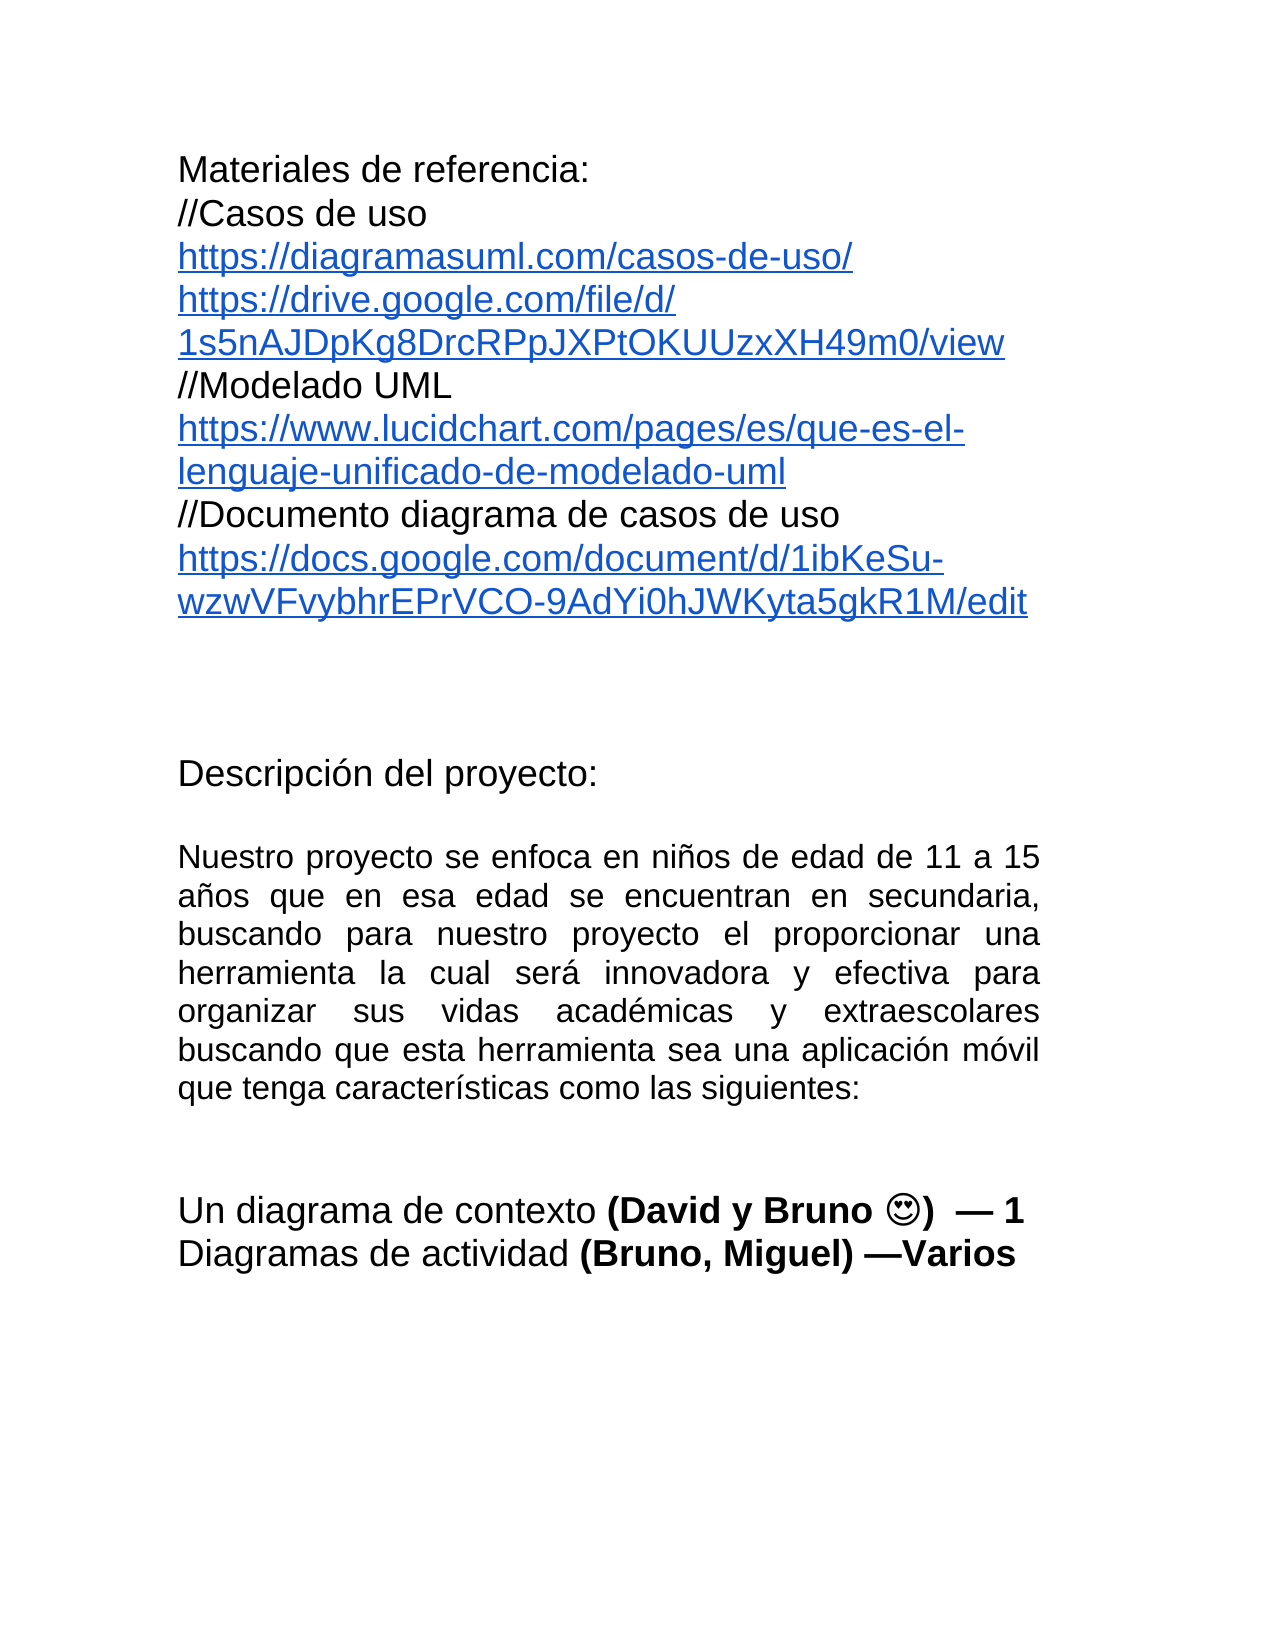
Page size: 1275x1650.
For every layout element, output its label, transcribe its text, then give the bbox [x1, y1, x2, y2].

text https://docs.google.com/document/d/1ibKeSu-wzwVFvybhrEPrVCO-9AdYi0hJWKyta5gkR1M/edit [177, 536, 1041, 622]
text //Modelado UML [177, 363, 1041, 406]
text Descripción del proyecto: [177, 751, 1041, 794]
text Nuestro proyecto se enfoca en niños de edad de 11 a 15 años que en esa edad se encuentran en secundaria, buscando para nuestro proyecto el proporcionar una herramienta la cual será innovadora y efectiva para organizar sus vidas académicas y extraescolares buscando que esta herramienta sea una aplicación móvil que tenga características como las siguientes: [177, 838, 1041, 1107]
text https://diagramasuml.com/casos-de-uso/ [177, 234, 1041, 277]
text Materiales de referencia: [177, 148, 1041, 191]
text https://drive.google.com/file/d/1s5nAJDpKg8DrcRPpJXPtOKUUzxXH49m0/view [177, 277, 1041, 363]
text //Casos de uso [177, 191, 1041, 234]
text https://www.lucidchart.com/pages/es/que-es-el-lenguaje-unificado-de-modelado-uml [177, 406, 1041, 493]
text Un diagrama de contexto (David y Bruno 😍) — 1 [177, 1188, 1041, 1231]
text Diagramas de actividad (Bruno, Miguel) —Varios [177, 1231, 1041, 1274]
text //Documento diagrama de casos de uso [177, 493, 1041, 536]
